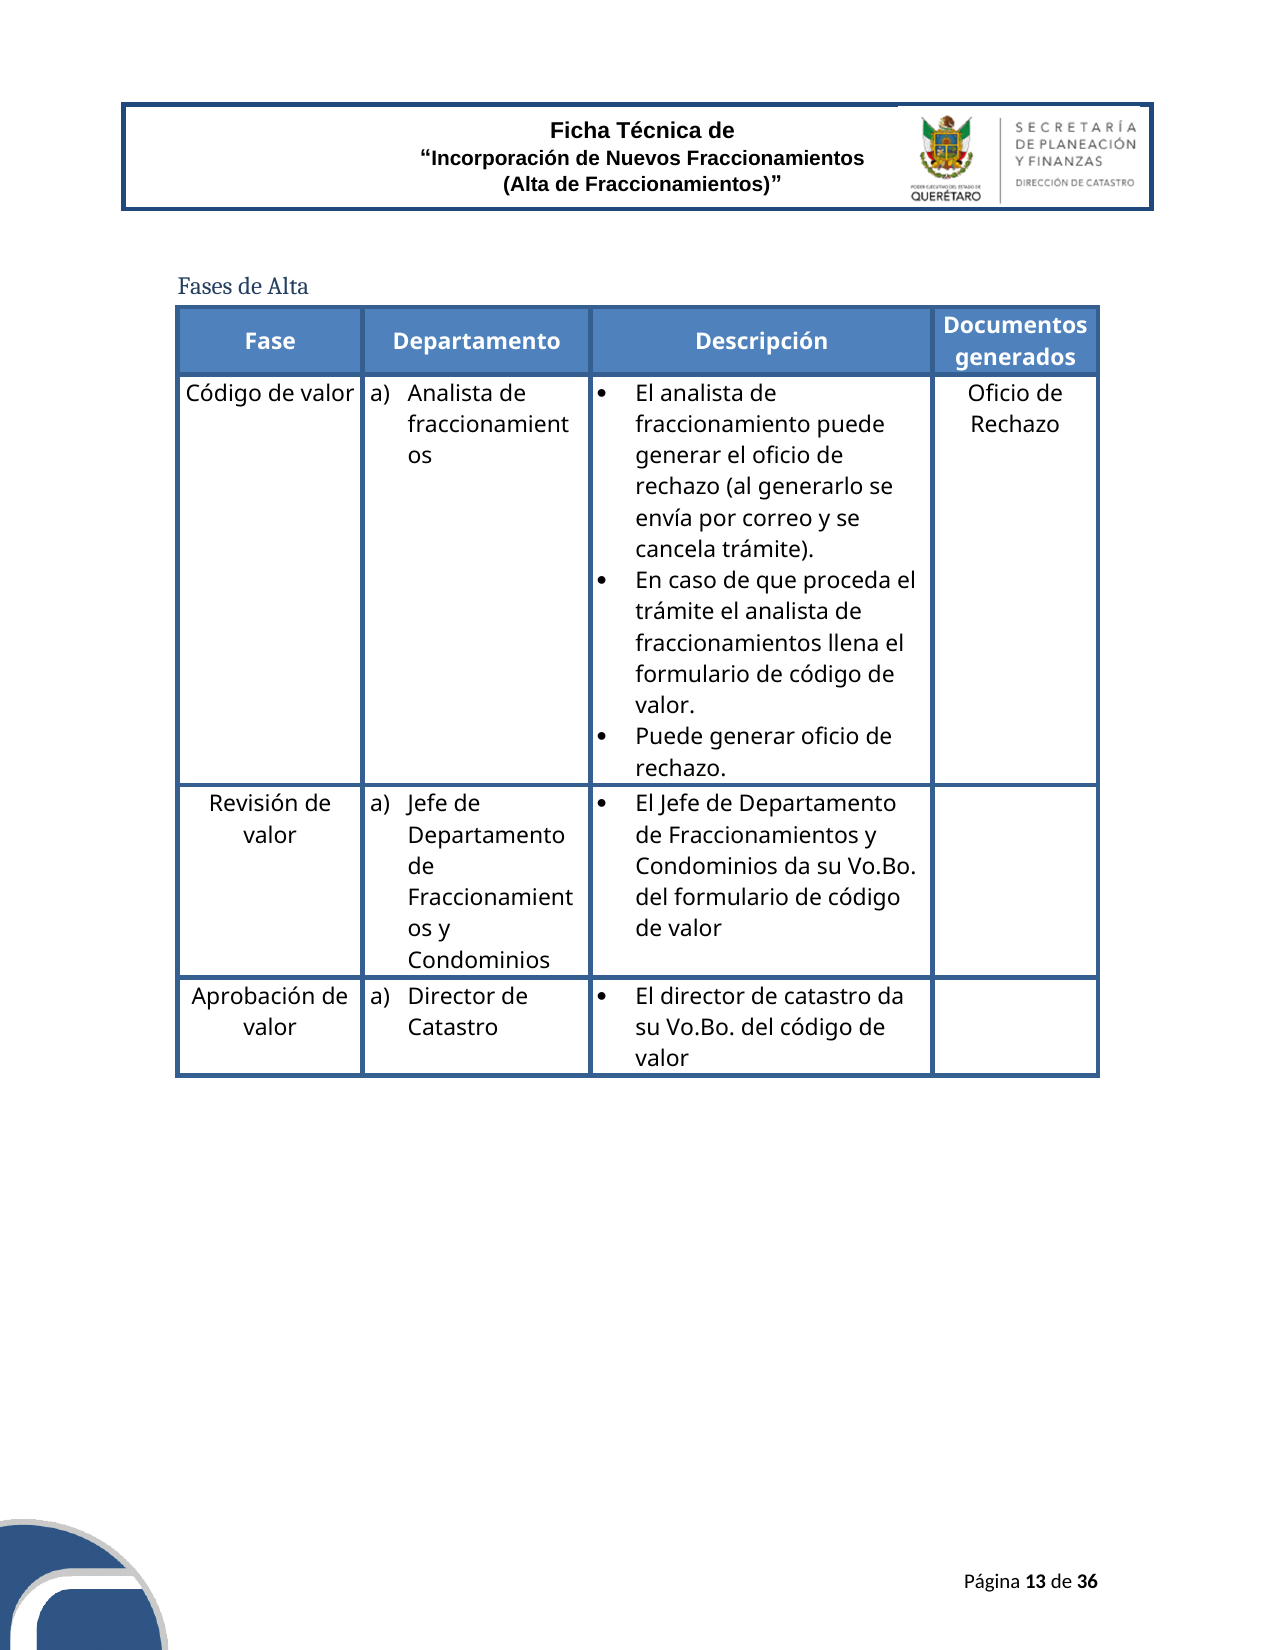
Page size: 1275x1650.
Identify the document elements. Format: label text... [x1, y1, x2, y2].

table_cell Jefe de Departamento de Fraccionamientos y Condominios [365, 787, 588, 975]
table_cell Analista de fraccionamientos [365, 377, 588, 783]
table_header Departamento [365, 309, 588, 372]
table_cell El director de catastro da su Vo.Bo. del código de valor [593, 980, 930, 1073]
table_cell Director de Catastro [365, 980, 588, 1073]
picture [0, 1519, 169, 1650]
subtitle Fases de Alta [177, 272, 1098, 300]
table_cell El Jefe de Departamento de Fraccionamientos y Condominios da su Vo.Bo. del formulario de código de valor [593, 787, 930, 975]
table_cell El analista de fraccionamiento puede generar el oficio de rechazo (al generarlo se envía por correo y se cancela trámite). En caso de que proceda el trámite el analista de fraccionamientos llena el formulario de código de valor. Puede generar oficio de rechazo. [593, 377, 930, 783]
table_cell Código de valor [180, 377, 360, 783]
table_header Documentos generados [935, 309, 1096, 372]
table_cell Oficio de Rechazo [935, 377, 1096, 783]
table_cell [935, 787, 1096, 975]
table_cell Aprobación de valor [180, 980, 360, 1073]
table_header Descripción [593, 309, 930, 372]
picture [898, 106, 1141, 207]
table_cell Revisión de valor [180, 787, 360, 975]
table_header Fase [180, 309, 360, 372]
table_cell [935, 980, 1096, 1073]
